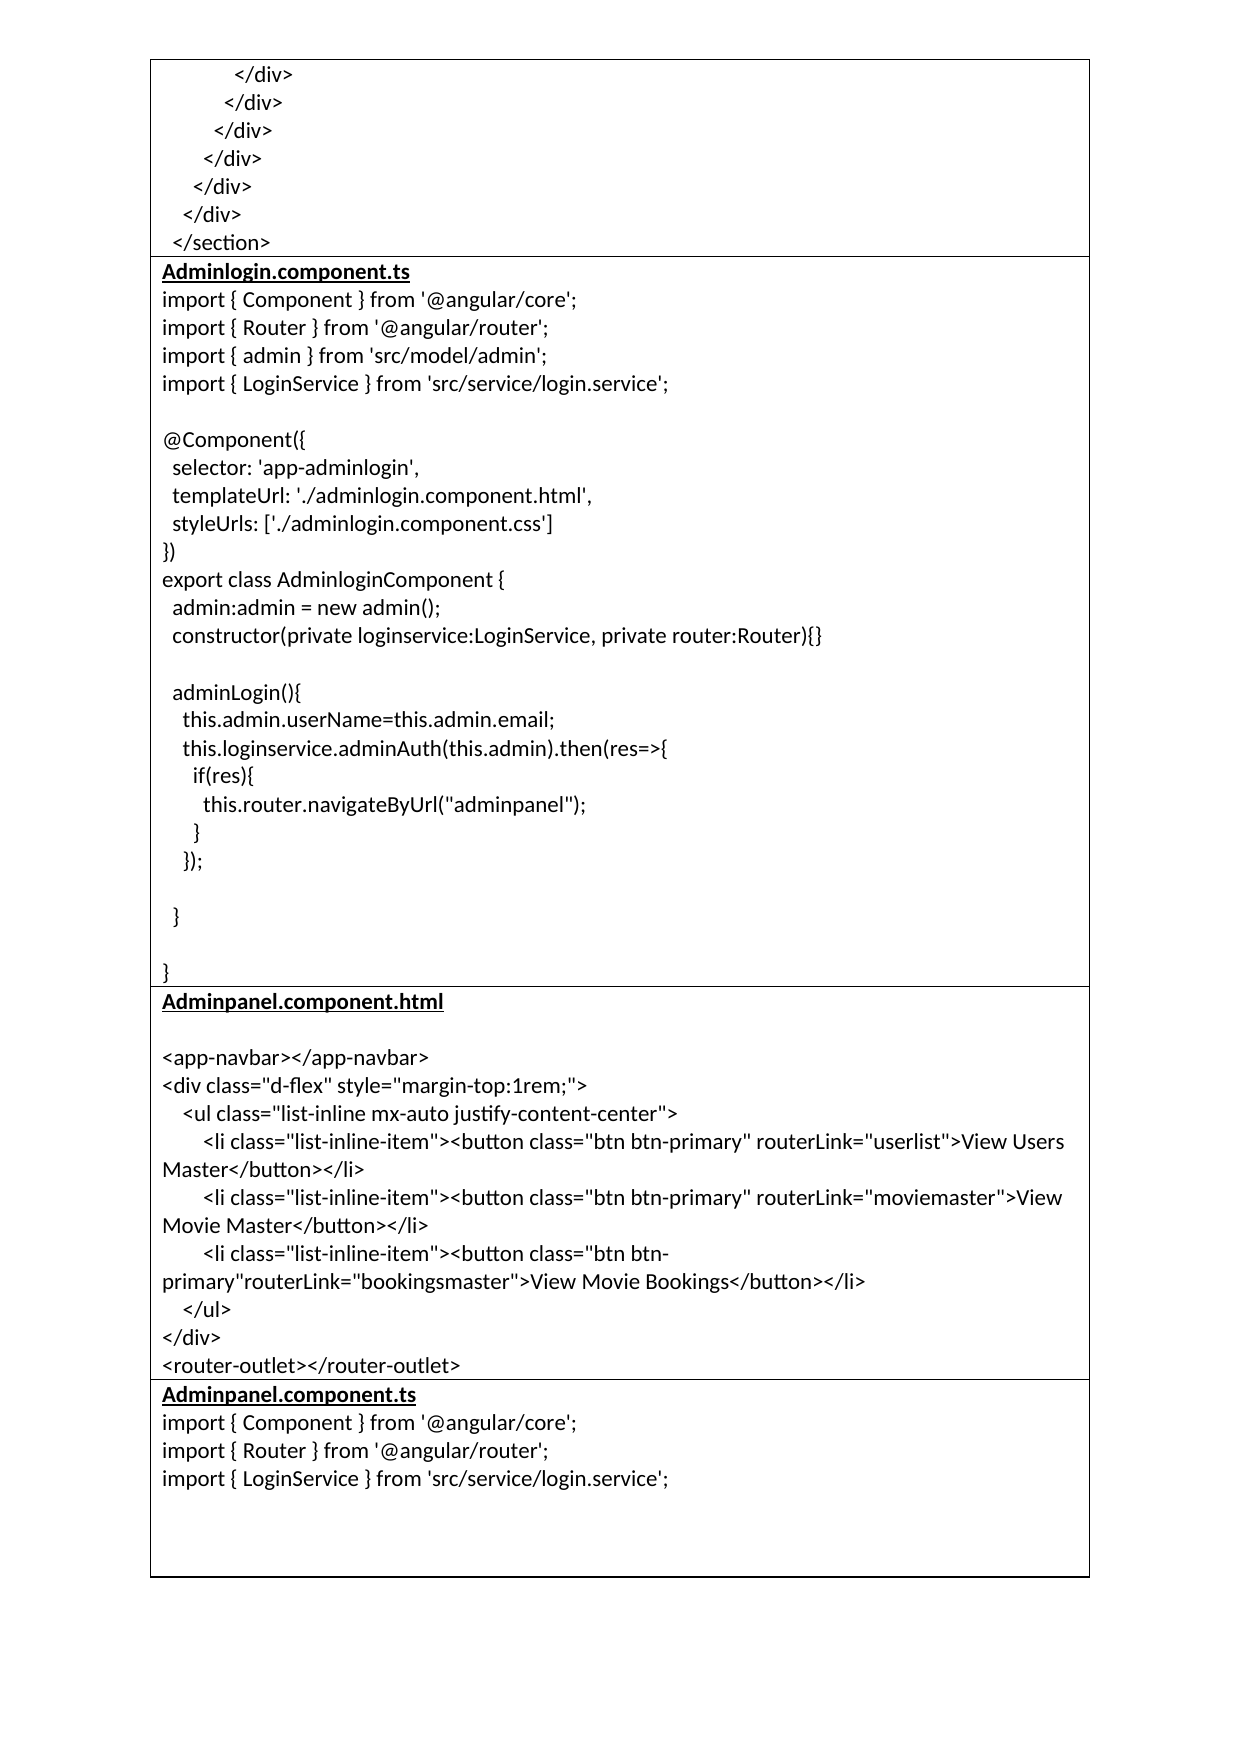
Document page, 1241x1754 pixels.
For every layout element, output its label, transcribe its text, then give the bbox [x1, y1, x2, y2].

table_cell Adminlogin.component.ts import { Component } from '@angular/core'; import { Router } from '@angular/router'; import { admin } from 'src/model/admin'; import { LoginService } from 'src/service/login.service'; @Component({ selector: 'app-adminlogin', templateUrl: './adminlogin.component.html', styleUrls: ['./adminlogin.component.css'] }) export class AdminloginComponent { admin:admin = new admin(); constructor(private loginservice:LoginService, private router:Router){} adminLogin(){ this.admin.userName=this.admin.email; this.loginservice.adminAuth(this.admin).then(res=>{ if(res){ this.router.navigateByUrl("adminpanel"); } }); } } [151, 257, 1089, 986]
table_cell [151, 1380, 1089, 1576]
table_cell Adminpanel.component.html <app-navbar></app-navbar> <div class="d-flex" style="margin-top:1rem;"> <ul class="list-inline mx-auto justify-content-center"> <li class="list-inline-item"><button class="btn btn-primary" routerLink="userlist">View Users Master</button></li> <li class="list-inline-item"><button class="btn btn-primary" routerLink="moviemaster">View Movie Master</button></li> <li class="list-inline-item"><button class="btn btn-primary"routerLink="bookingsmaster">View Movie Bookings</button></li> </ul> </div> <router-outlet></router-outlet> [151, 987, 1089, 1379]
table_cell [151, 60, 1089, 256]
